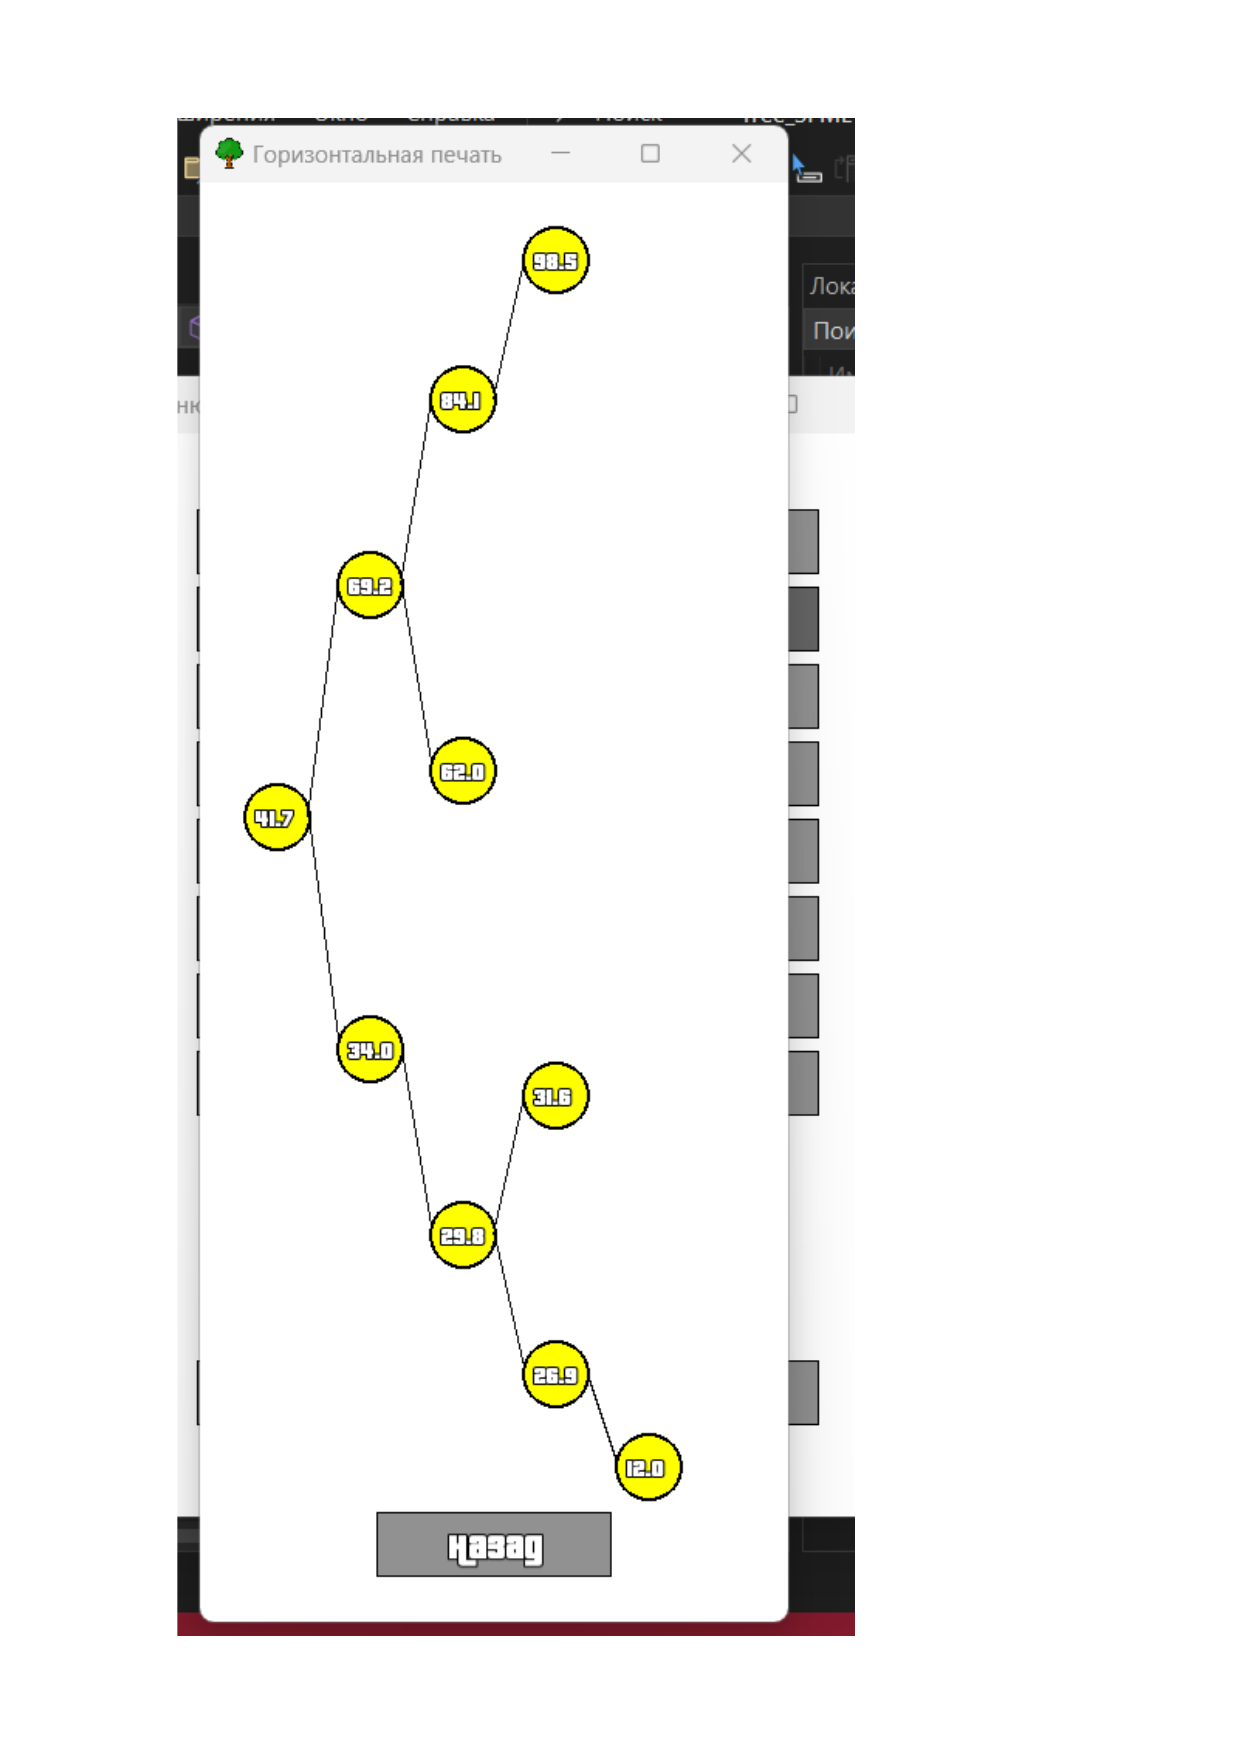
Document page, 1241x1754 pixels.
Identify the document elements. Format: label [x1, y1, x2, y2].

picture [177, 118, 855, 1636]
